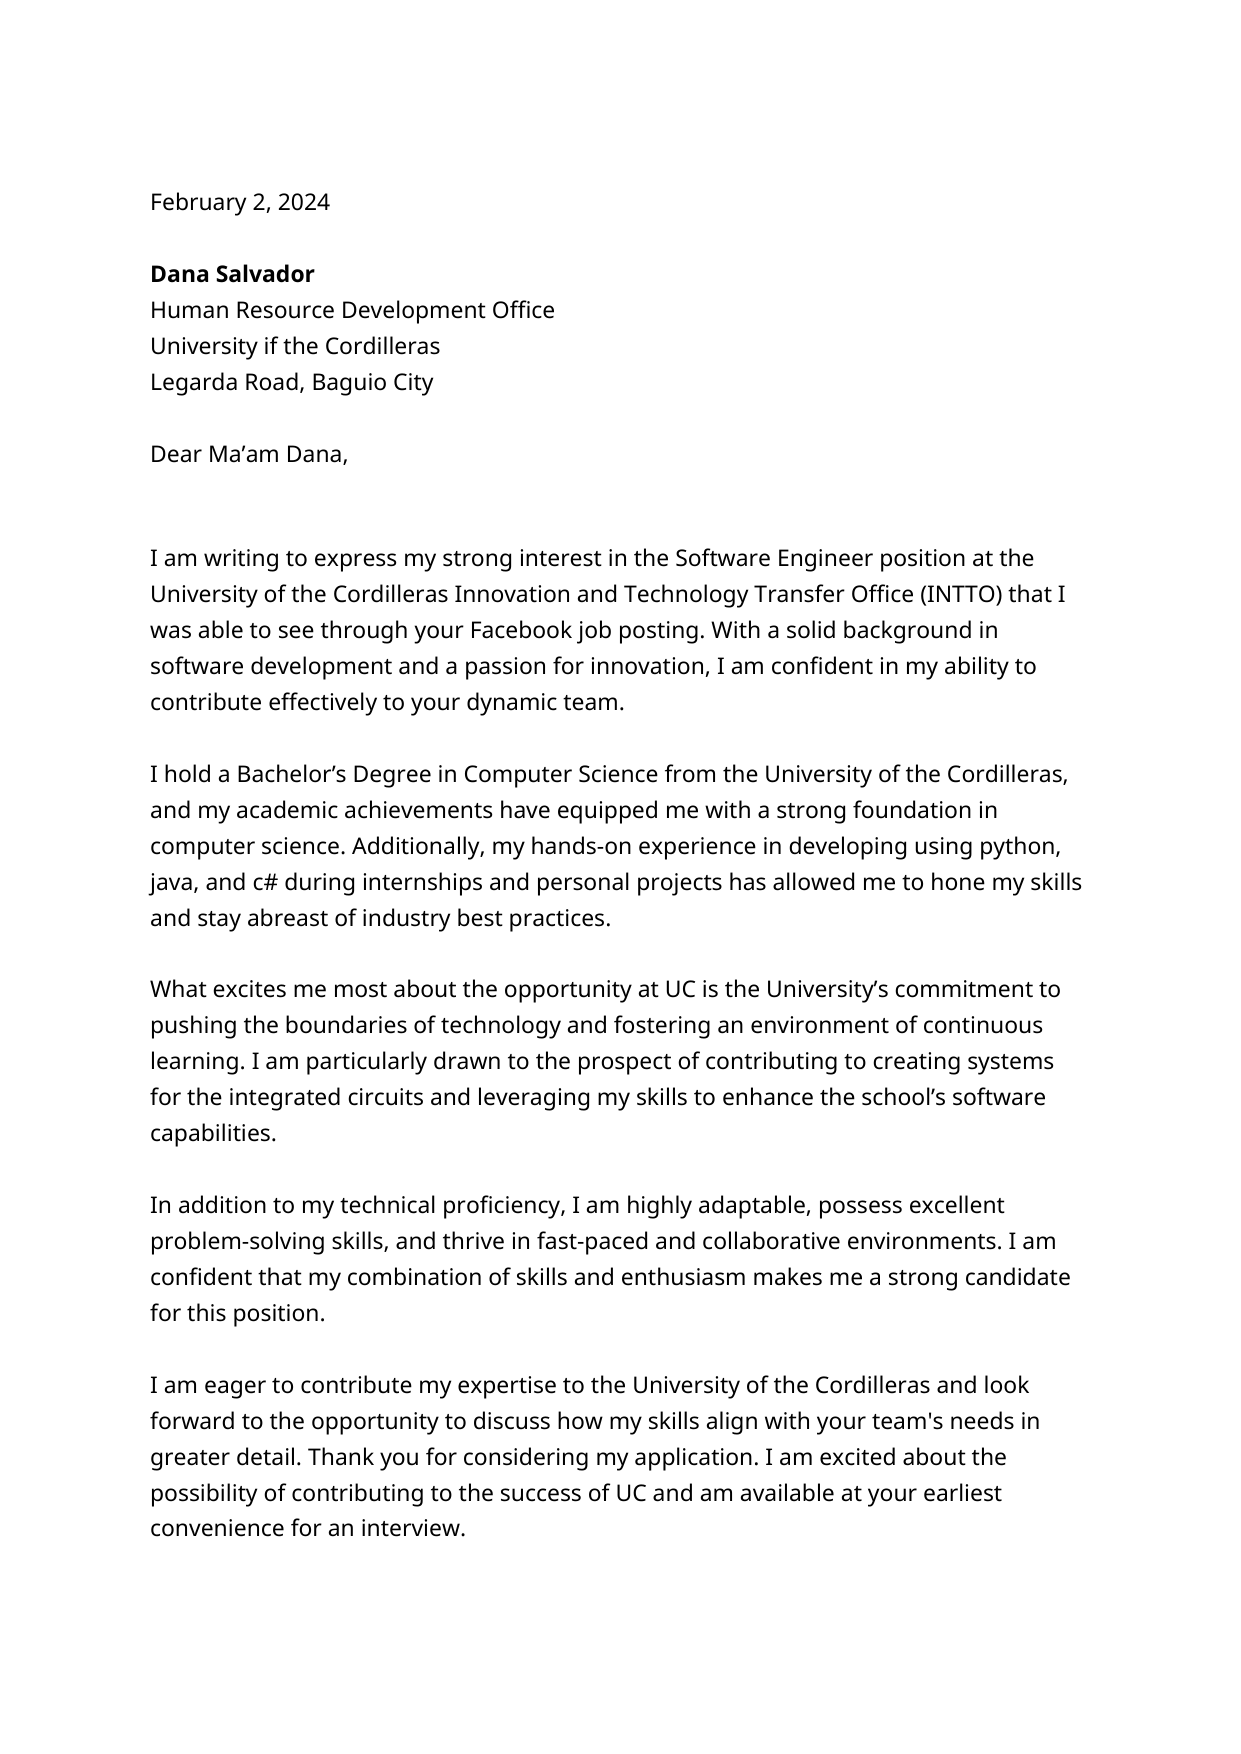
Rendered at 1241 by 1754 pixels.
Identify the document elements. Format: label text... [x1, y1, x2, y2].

text I hold a Bachelor’s Degree in Computer Science from the University of the Cordilleras, and my academic achievements have equipped me with a strong foundation in computer science. Additionally, my hands-on experience in developing using python, java, and c# during internships and personal projects has allowed me to hone my skills and stay abreast of industry best practices. [150, 758, 1090, 933]
text I am eager to contribute my expertise to the University of the Cordilleras and look forward to the opportunity to discuss how my skills align with your team's needs in greater detail. Thank you for considering my application. I am excited about the possibility of contributing to the success of UC and am available at your earliest convenience for an interview. [150, 1369, 1090, 1544]
text Dana Salvador [150, 258, 1090, 289]
text Legarda Road, Baguio City [150, 366, 1090, 397]
text Dear Ma’am Dana, [150, 437, 1090, 469]
text Human Resource Development Office [150, 294, 1090, 325]
text What excites me most about the opportunity at UC is the University’s commitment to pushing the boundaries of technology and fostering an environment of continuous learning. I am particularly drawn to the prospect of contributing to creating systems for the integrated circuits and leveraging my skills to enhance the school’s software capabilities. [150, 973, 1090, 1148]
text I am writing to express my strong interest in the Software Engineer position at the University of the Cordilleras Innovation and Technology Transfer Office (INTTO) that I was able to see through your Facebook job posting. With a solid background in software development and a passion for innovation, I am confident in my ability to contribute effectively to your dynamic team. [150, 542, 1090, 717]
text University if the Cordilleras [150, 330, 1090, 361]
text In addition to my technical proficiency, I am highly adaptable, possess excellent problem-solving skills, and thrive in fast-paced and collaborative environments. I am confident that my combination of skills and enthusiasm makes me a strong candidate for this position. [150, 1189, 1090, 1328]
text February 2, 2024 [150, 186, 1090, 217]
